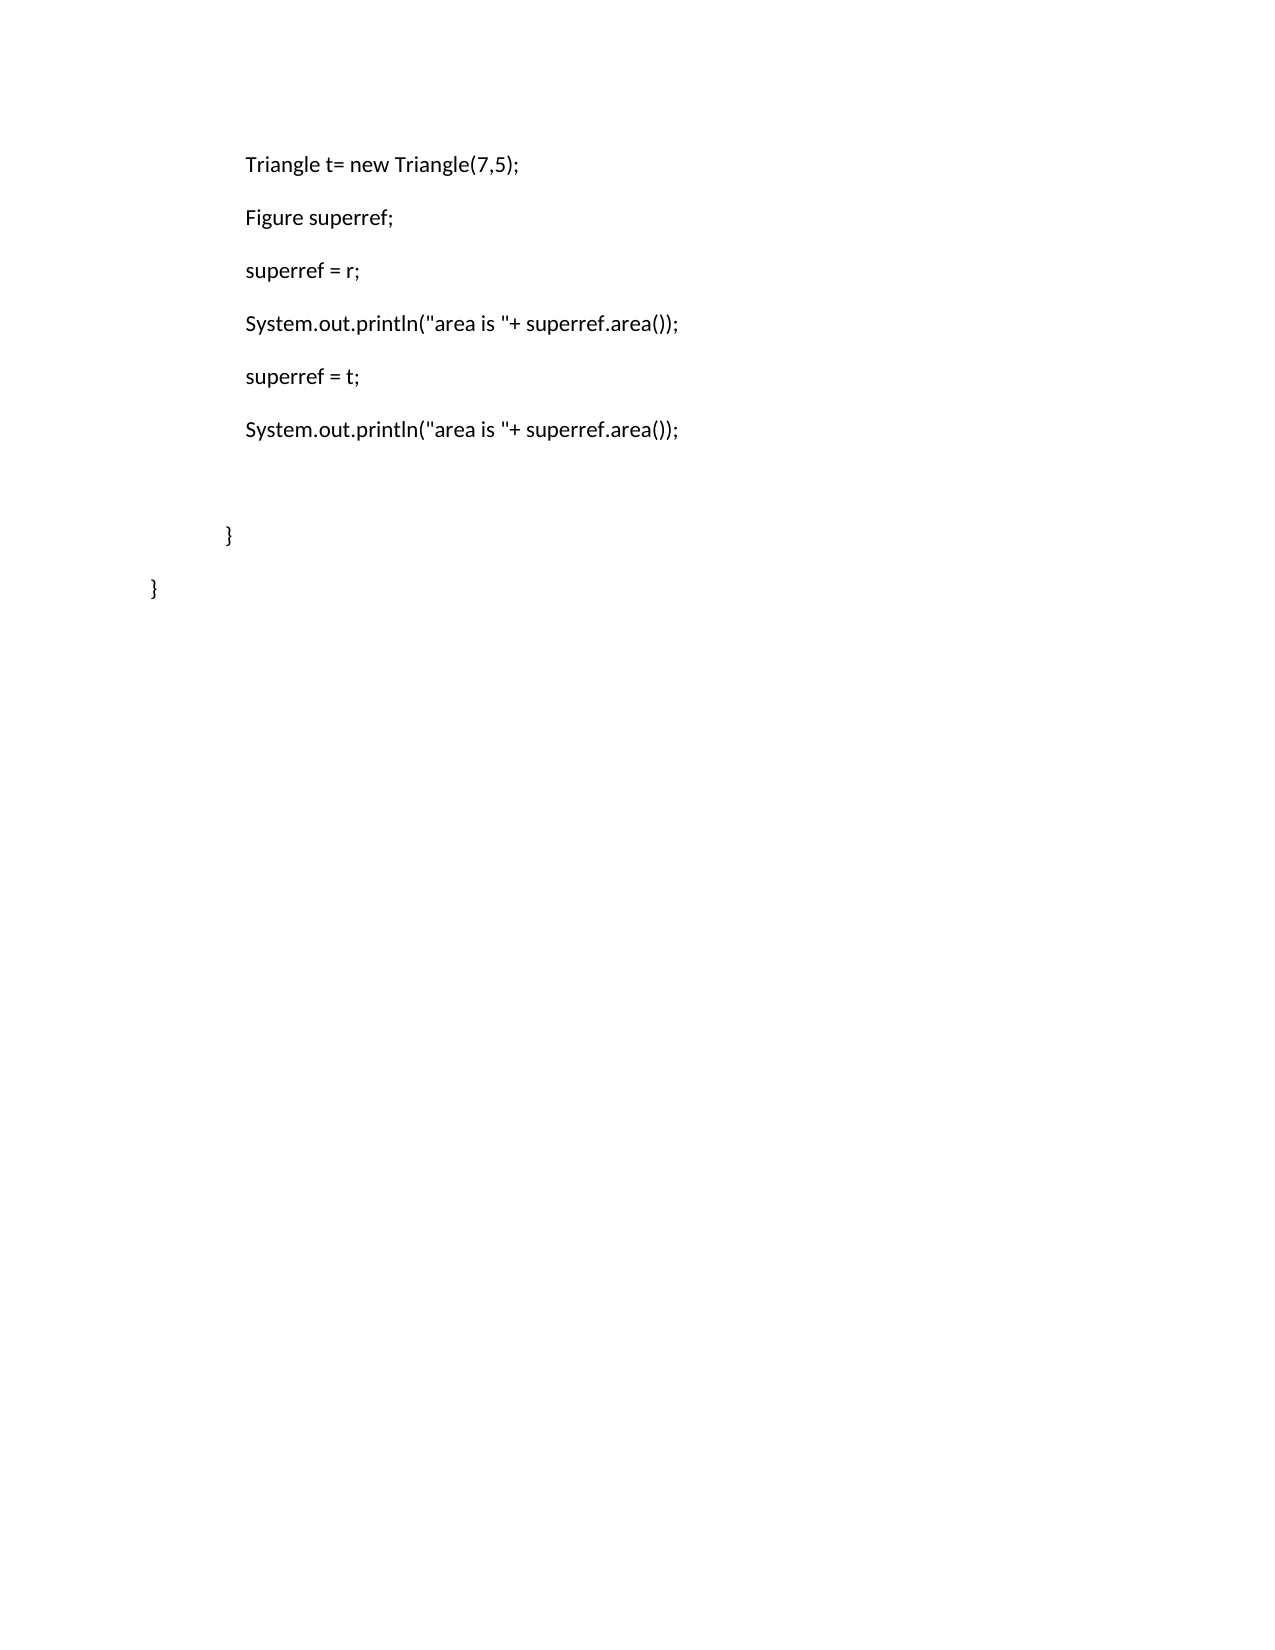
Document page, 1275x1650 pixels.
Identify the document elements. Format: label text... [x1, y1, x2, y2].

text } [150, 521, 1125, 549]
text superref = t; [150, 362, 1125, 390]
text System.out.println("area is "+ superref.area()); [150, 309, 1125, 337]
text Figure superref; [150, 203, 1125, 231]
text System.out.println("area is "+ superref.area()); [150, 415, 1125, 443]
text Triangle t= new Triangle(7,5); [150, 150, 1125, 178]
text superref = r; [150, 256, 1125, 284]
text } [150, 574, 1125, 602]
